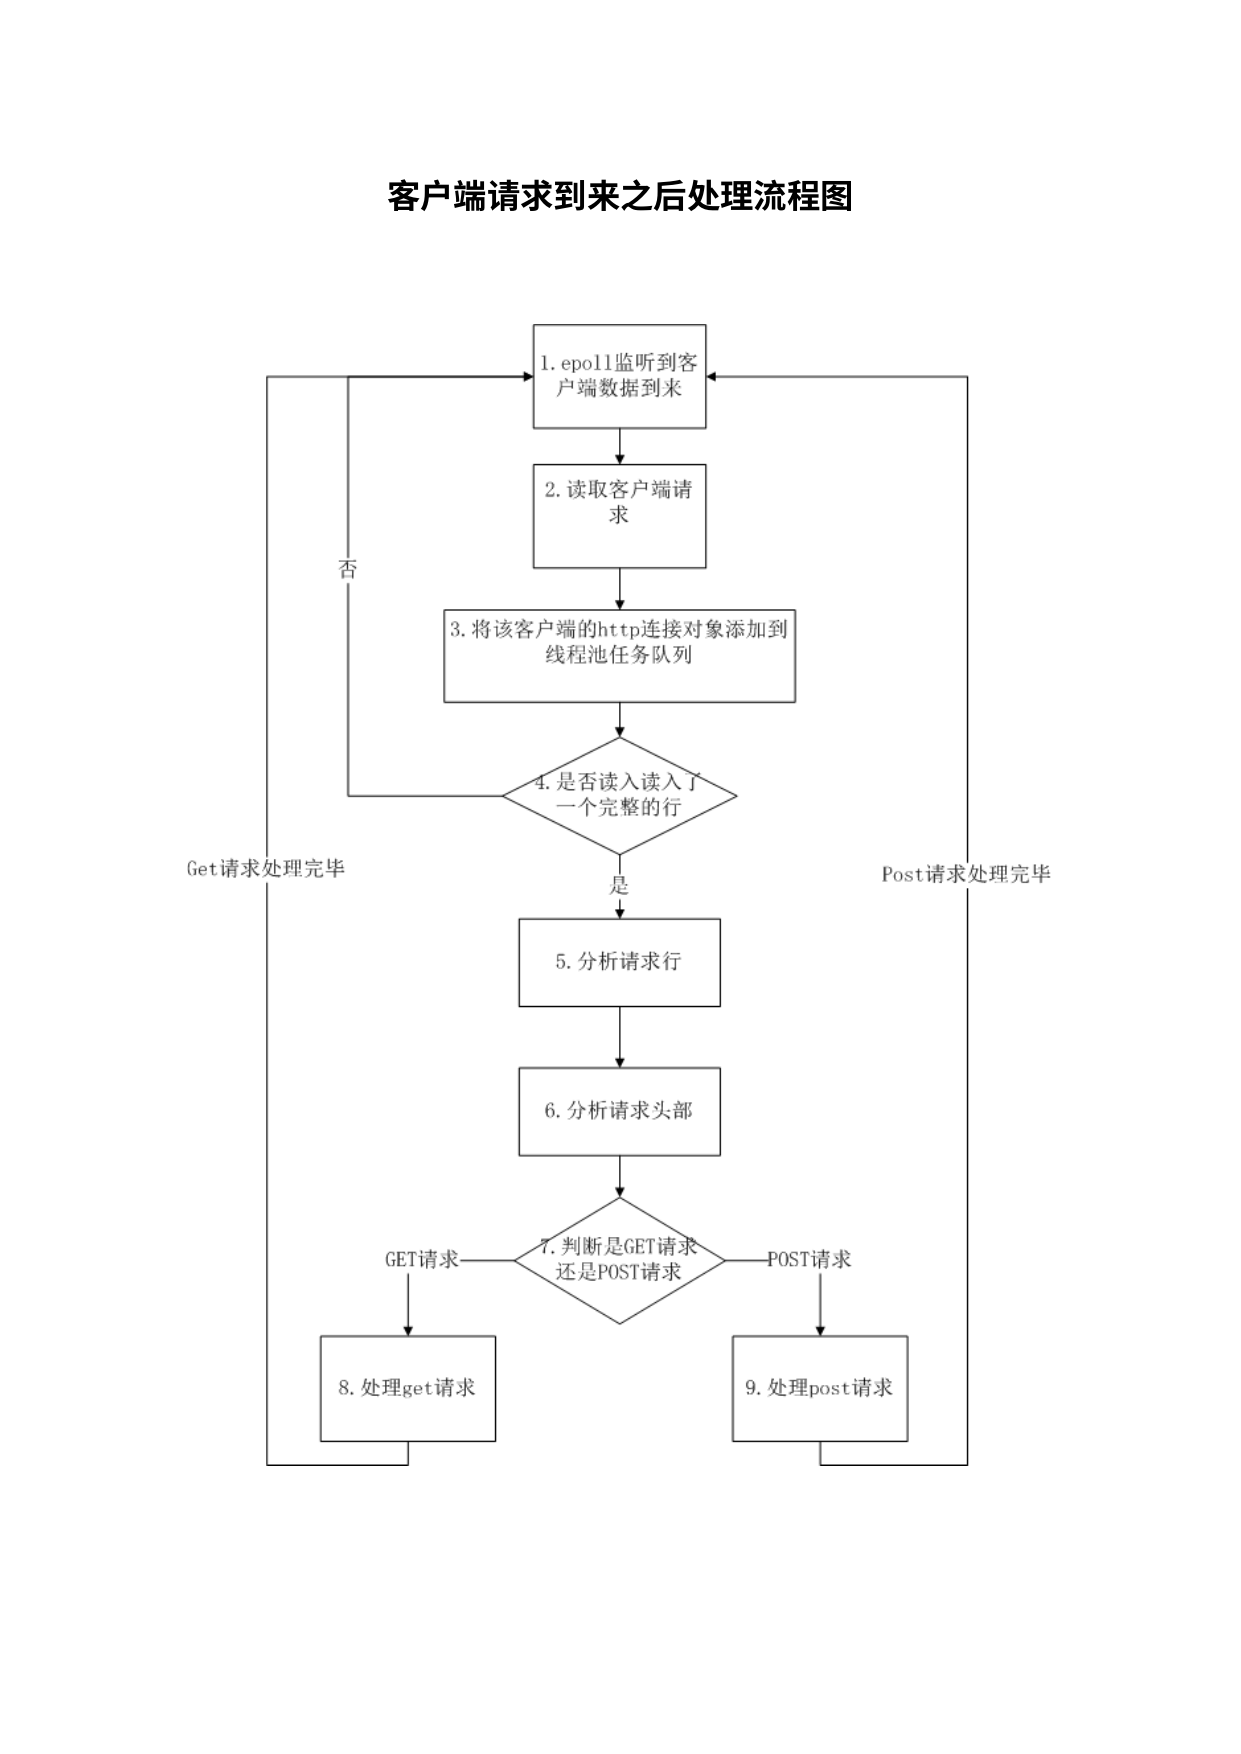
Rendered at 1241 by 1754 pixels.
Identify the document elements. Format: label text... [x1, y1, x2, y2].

picture [187, 324, 1053, 1466]
text 客户端请求到来之后处理流程图 [187, 162, 1053, 227]
